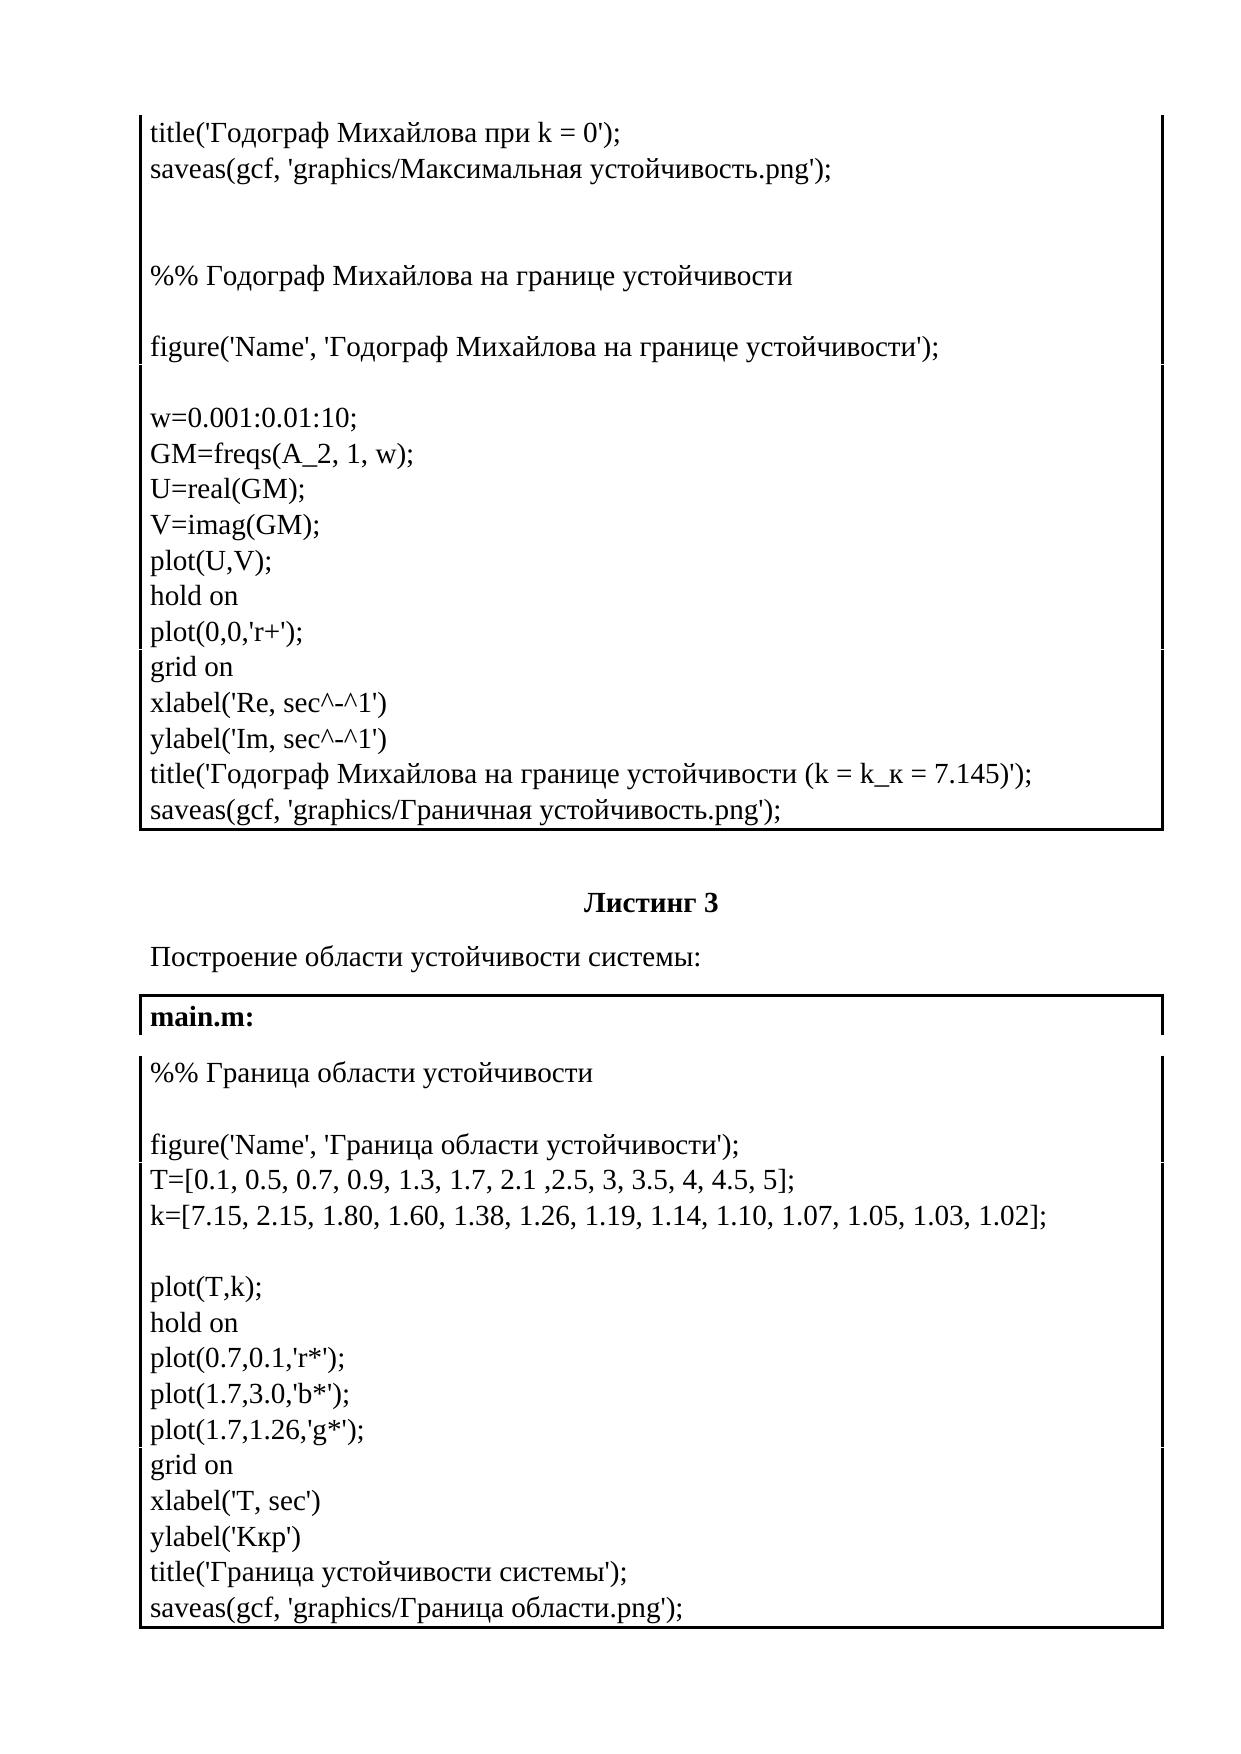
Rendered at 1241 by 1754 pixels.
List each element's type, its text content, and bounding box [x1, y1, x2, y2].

text GM=freqs(A_2, 1, w); [142, 436, 1161, 471]
text main.m: [142, 997, 1161, 1035]
text xlabel('T, sec') [142, 1483, 1161, 1519]
text figure('Name', 'Годограф Михайлова на границе устойчивости'); [142, 329, 1161, 364]
text plot(U,V); [142, 543, 1161, 578]
text %% Годограф Михайлова на границе устойчивости [142, 258, 1161, 293]
text U=real(GM); [142, 471, 1161, 507]
text plot(0.7,0.1,'r*'); [142, 1341, 1161, 1376]
text saveas(gcf, 'graphics/Граничная устойчивость.png'); [142, 792, 1161, 828]
text xlabel('Re, sec^-^1') [142, 685, 1161, 721]
text title('Годограф Михайлова на границе устойчивости (k = k_к = 7.145)'); [142, 756, 1161, 792]
text grid on [140, 1447, 1163, 1483]
text grid on [140, 649, 1163, 685]
text plot(T,k); [142, 1269, 1161, 1305]
text ylabel('Im, sec^-^1') [142, 721, 1161, 756]
text saveas(gcf, 'graphics/Граница области.png'); [142, 1590, 1161, 1626]
text ylabel('Kкр') [142, 1519, 1161, 1554]
text saveas(gcf, 'graphics/Максимальная устойчивость.png'); [142, 151, 1161, 186]
text %% Граница области устойчивости [142, 1056, 1161, 1091]
text hold on [142, 1305, 1161, 1341]
text Построение области устойчивости системы: [150, 939, 1152, 973]
text V=imag(GM); [142, 507, 1161, 543]
text Листинг 3 [150, 885, 1152, 919]
text title('Граница устойчивости системы'); [142, 1554, 1161, 1590]
text T=[0.1, 0.5, 0.7, 0.9, 1.3, 1.7, 2.1 ,2.5, 3, 3.5, 4, 4.5, 5]; [140, 1162, 1163, 1198]
text plot(1.7,1.26,'g*'); [142, 1412, 1161, 1447]
text plot(0,0,'r+'); [142, 614, 1161, 649]
text k=[7.15, 2.15, 1.80, 1.60, 1.38, 1.26, 1.19, 1.14, 1.10, 1.07, 1.05, 1.03, 1.02]; [142, 1198, 1161, 1234]
text title('Годограф Михайлова при k = 0'); [142, 115, 1161, 151]
text plot(1.7,3.0,'b*'); [142, 1376, 1161, 1412]
text w=0.001:0.01:10; [142, 400, 1161, 436]
text hold on [142, 578, 1161, 614]
text figure('Name', 'Граница области устойчивости'); [142, 1127, 1161, 1162]
